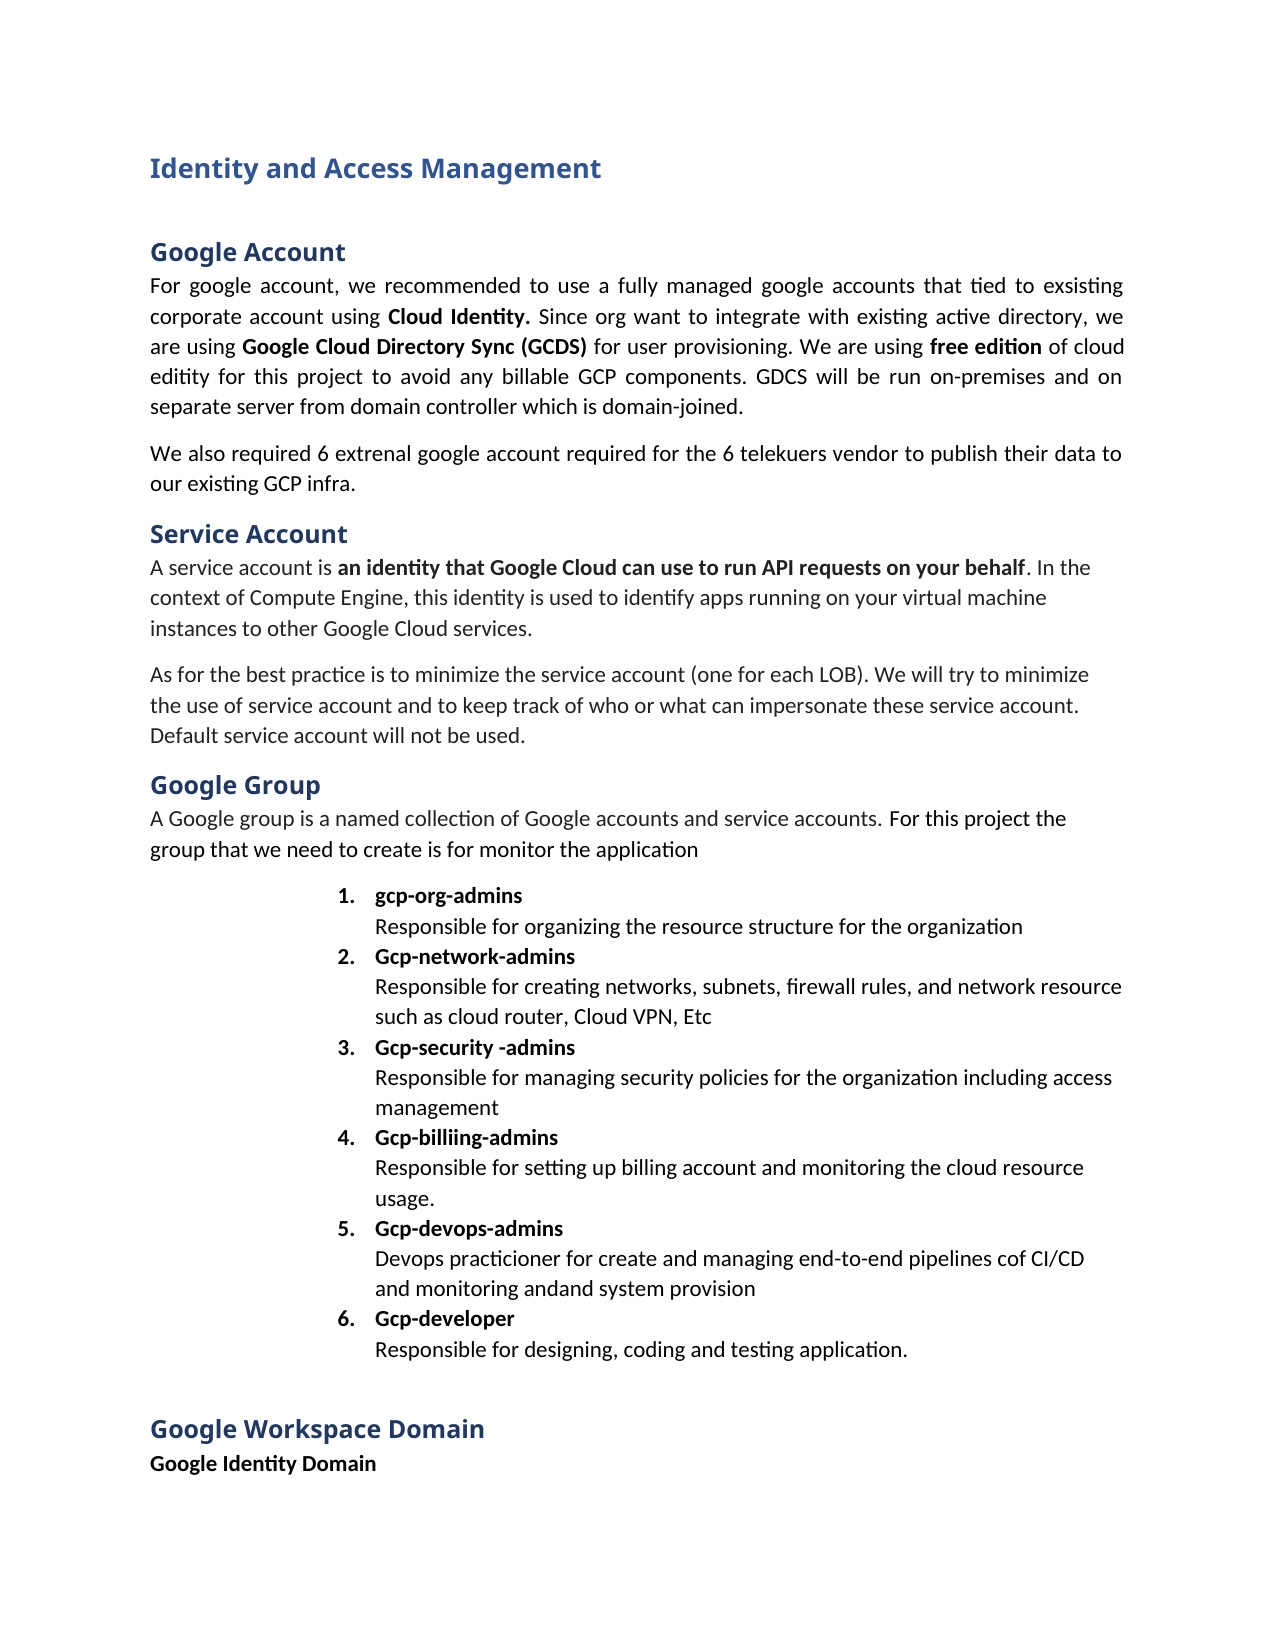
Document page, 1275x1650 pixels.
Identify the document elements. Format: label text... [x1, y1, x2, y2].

list Responsible for managing security policies for the organization including access management [375, 1063, 1125, 1121]
text We also required 6 extrenal google account required for the 6 telekuers vendor to publish their data to our existing GCP infra. [150, 439, 1125, 498]
list Gcp-security -admins [337, 1033, 1125, 1061]
text For google account, we recommended to use a fully managed google accounts that tied to exsisting corporate account using Cloud Identity. Since org want to integrate with existing active directory, we are using Google Cloud Directory Sync (GCDS) for user provisioning. We are using free edition of cloud editity for this project to avoid any billable GCP components. GDCS will be run on-premises and on separate server from domain controller which is domain-joined. [150, 272, 1125, 421]
subtitle Service Account [150, 516, 1125, 551]
list Gcp-developer [337, 1304, 1125, 1333]
text A service account is an identity that Google Cloud can use to run API requests on your behalf. In the context of Compute Engine, this identity is used to identify apps running on your virtual machine instances to other Google Cloud services. [150, 553, 1125, 642]
list Gcp-network-admins [337, 942, 1125, 970]
subtitle Identity and Access Management [150, 150, 1125, 187]
list gcp-org-admins [337, 882, 1125, 910]
text Google Identity Domain [150, 1449, 1125, 1477]
subtitle Google Group [150, 768, 1125, 802]
list Responsible for creating networks, subnets, firewall rules, and network resource such as cloud router, Cloud VPN, Etc [375, 972, 1125, 1031]
subtitle Google Account [150, 235, 1125, 269]
text A Google group is a named collection of Google accounts and service accounts. For this project the group that we need to create is for monitor the application [150, 804, 1125, 863]
subtitle Google Workspace Domain [150, 1412, 1125, 1446]
list Responsible for setting up billing account and monitoring the cloud resource usage. [375, 1153, 1125, 1212]
text As for the best practice is to minimize the service account (one for each LOB). We will try to minimize the use of service account and to keep track of who or what can impersonate these service account. Default service account will not be used. [150, 661, 1125, 749]
list Gcp-devops-admins [337, 1214, 1125, 1242]
list Responsible for designing, coding and testing application. [375, 1335, 1125, 1363]
list Devops practicioner for create and managing end-to-end pipelines cof CI/CD and monitoring andand system provision [375, 1244, 1125, 1302]
list Responsible for organizing the resource structure for the organization [375, 912, 1125, 940]
list Gcp-billiing-admins [337, 1123, 1125, 1151]
